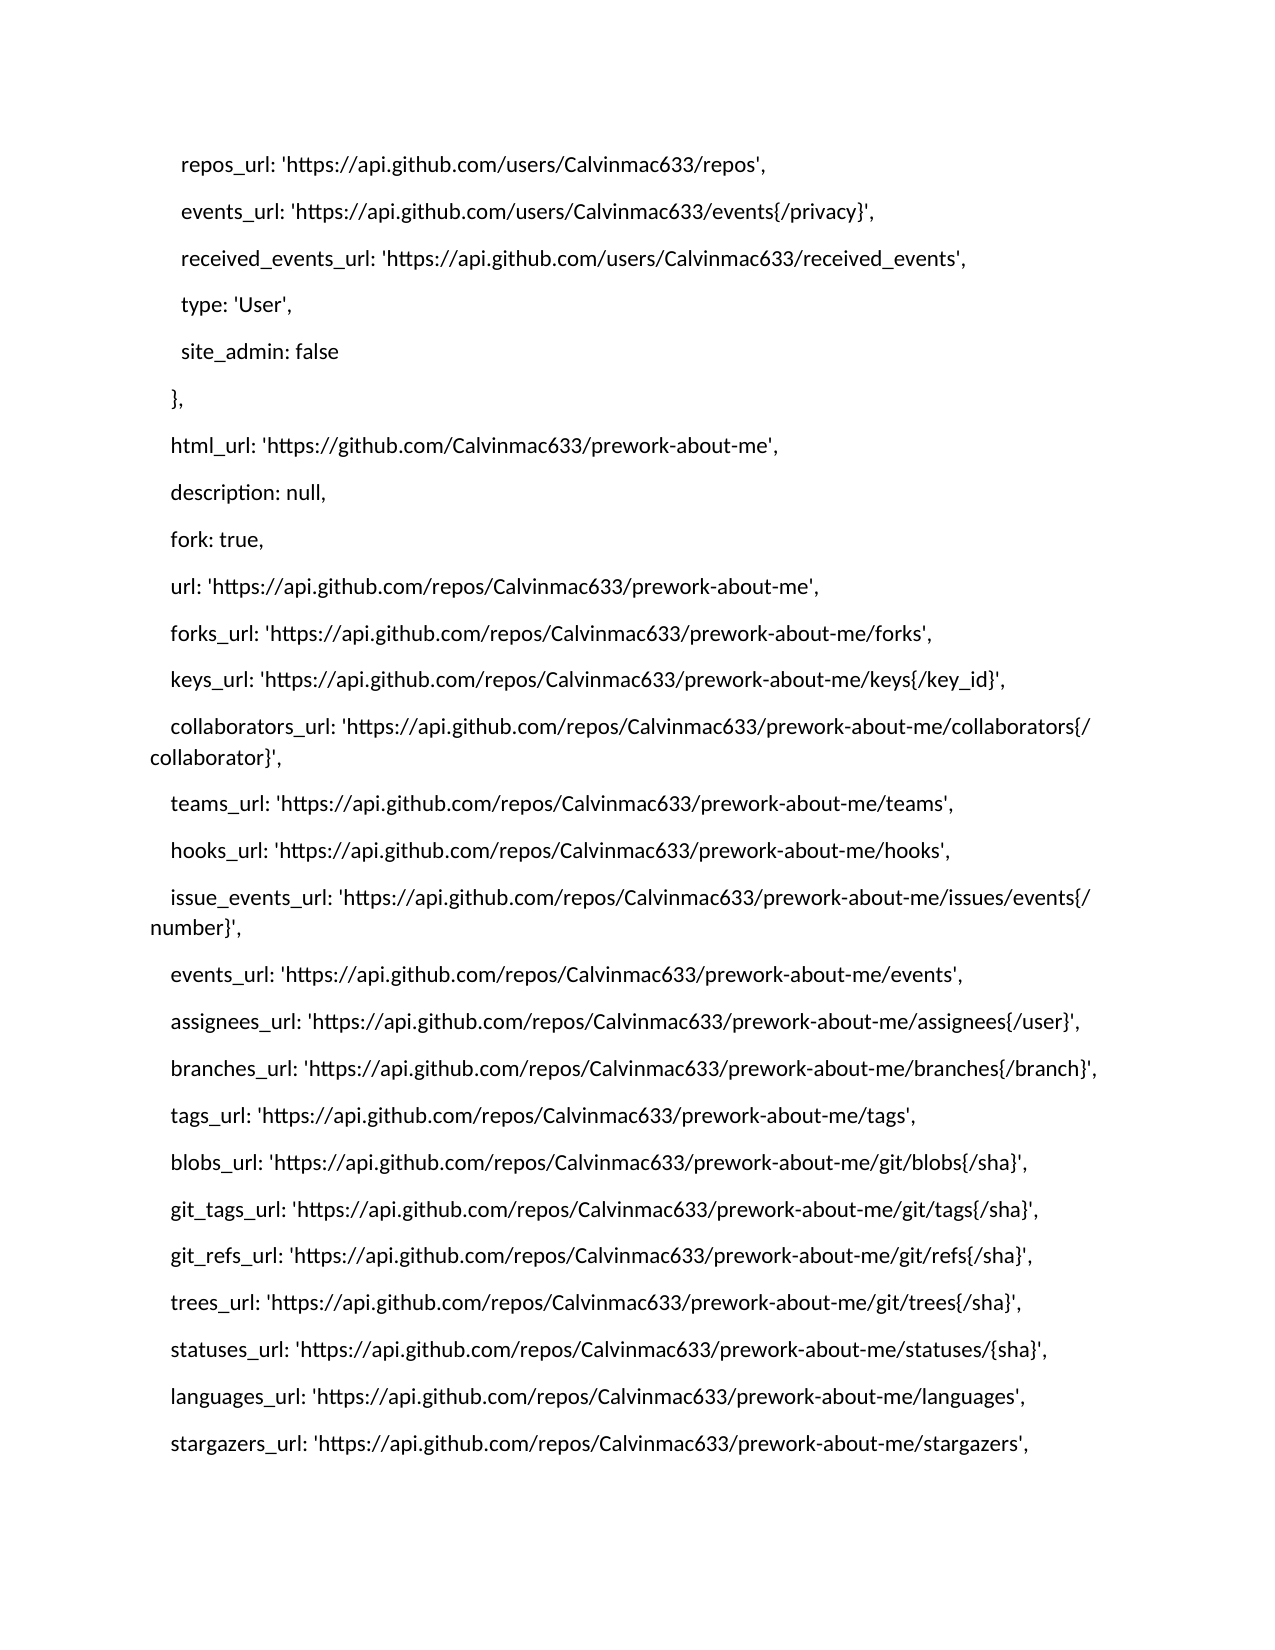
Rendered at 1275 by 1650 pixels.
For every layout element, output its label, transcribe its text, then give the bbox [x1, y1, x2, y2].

text assignees_url: 'https://api.github.com/repos/Calvinmac633/prework-about-me/assignees{/user}', [150, 1007, 1125, 1035]
text received_events_url: 'https://api.github.com/users/Calvinmac633/received_events', [150, 244, 1125, 272]
text git_refs_url: 'https://api.github.com/repos/Calvinmac633/prework-about-me/git/refs{/sha}', [150, 1242, 1125, 1270]
text stargazers_url: 'https://api.github.com/repos/Calvinmac633/prework-about-me/stargazers', [150, 1429, 1125, 1457]
text fork: true, [150, 525, 1125, 553]
text branches_url: 'https://api.github.com/repos/Calvinmac633/prework-about-me/branches{/branch}', [150, 1054, 1125, 1082]
text statuses_url: 'https://api.github.com/repos/Calvinmac633/prework-about-me/statuses/{sha}', [150, 1335, 1125, 1363]
text html_url: 'https://github.com/Calvinmac633/prework-about-me', [150, 431, 1125, 459]
text description: null, [150, 478, 1125, 506]
text collaborators_url: 'https://api.github.com/repos/Calvinmac633/prework-about-me/collaborators{/collaborator}', [150, 712, 1125, 771]
text teams_url: 'https://api.github.com/repos/Calvinmac633/prework-about-me/teams', [150, 789, 1125, 818]
text url: 'https://api.github.com/repos/Calvinmac633/prework-about-me', [150, 572, 1125, 600]
text languages_url: 'https://api.github.com/repos/Calvinmac633/prework-about-me/languages', [150, 1382, 1125, 1410]
text trees_url: 'https://api.github.com/repos/Calvinmac633/prework-about-me/git/trees{/sha}', [150, 1288, 1125, 1317]
text events_url: 'https://api.github.com/repos/Calvinmac633/prework-about-me/events', [150, 960, 1125, 988]
text issue_events_url: 'https://api.github.com/repos/Calvinmac633/prework-about-me/issues/events{/number}', [150, 883, 1125, 942]
text repos_url: 'https://api.github.com/users/Calvinmac633/repos', [150, 150, 1125, 178]
text type: 'User', [150, 291, 1125, 319]
text site_admin: false [150, 337, 1125, 366]
text keys_url: 'https://api.github.com/repos/Calvinmac633/prework-about-me/keys{/key_id}', [150, 666, 1125, 694]
text git_tags_url: 'https://api.github.com/repos/Calvinmac633/prework-about-me/git/tags{/sha}', [150, 1195, 1125, 1223]
text tags_url: 'https://api.github.com/repos/Calvinmac633/prework-about-me/tags', [150, 1101, 1125, 1129]
text forks_url: 'https://api.github.com/repos/Calvinmac633/prework-about-me/forks', [150, 619, 1125, 647]
text events_url: 'https://api.github.com/users/Calvinmac633/events{/privacy}', [150, 197, 1125, 225]
text blobs_url: 'https://api.github.com/repos/Calvinmac633/prework-about-me/git/blobs{/sha}', [150, 1148, 1125, 1176]
text hooks_url: 'https://api.github.com/repos/Calvinmac633/prework-about-me/hooks', [150, 836, 1125, 864]
text }, [150, 384, 1125, 412]
